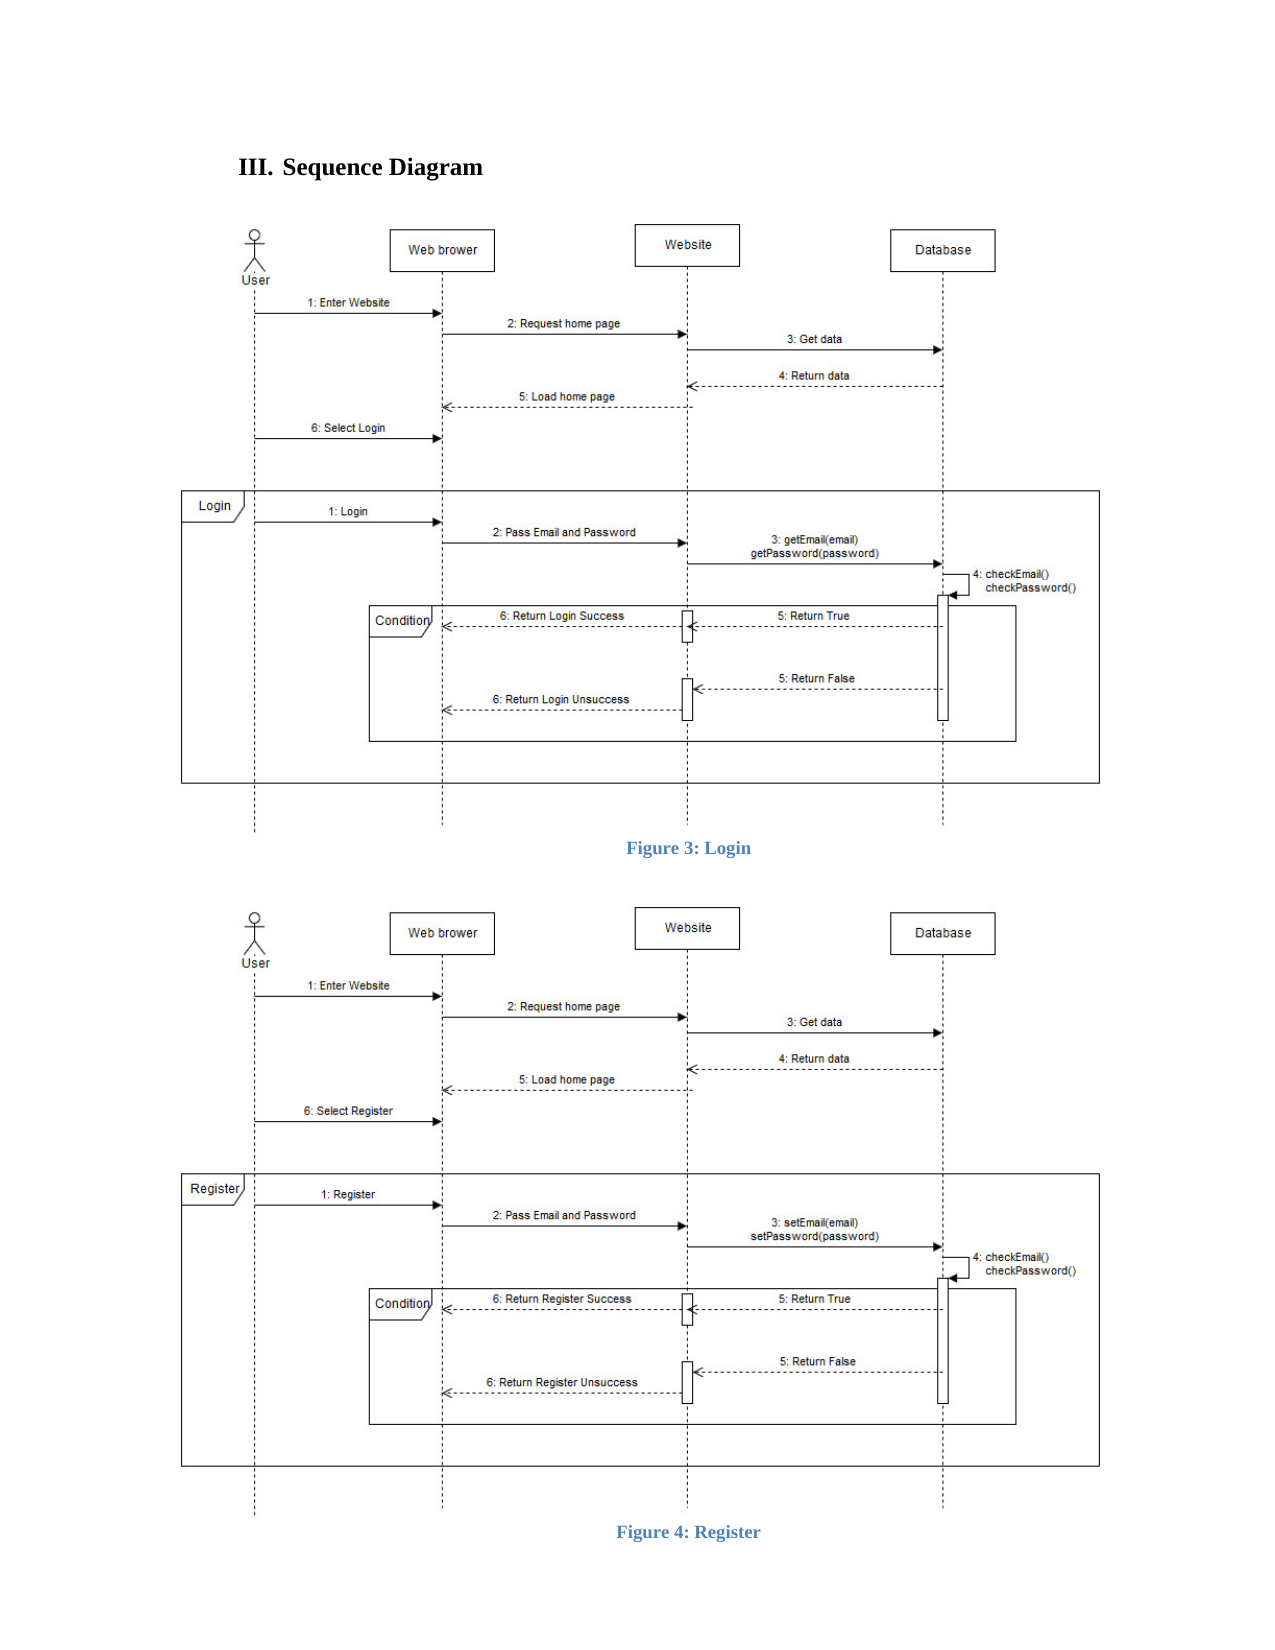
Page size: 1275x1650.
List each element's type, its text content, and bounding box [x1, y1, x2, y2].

text Figure 3: Login [179, 837, 1198, 859]
text Figure 4: Register [179, 1521, 1198, 1542]
picture [179, 222, 1102, 838]
picture [179, 906, 1102, 1521]
subtitle Sequence Diagram [238, 152, 1198, 181]
